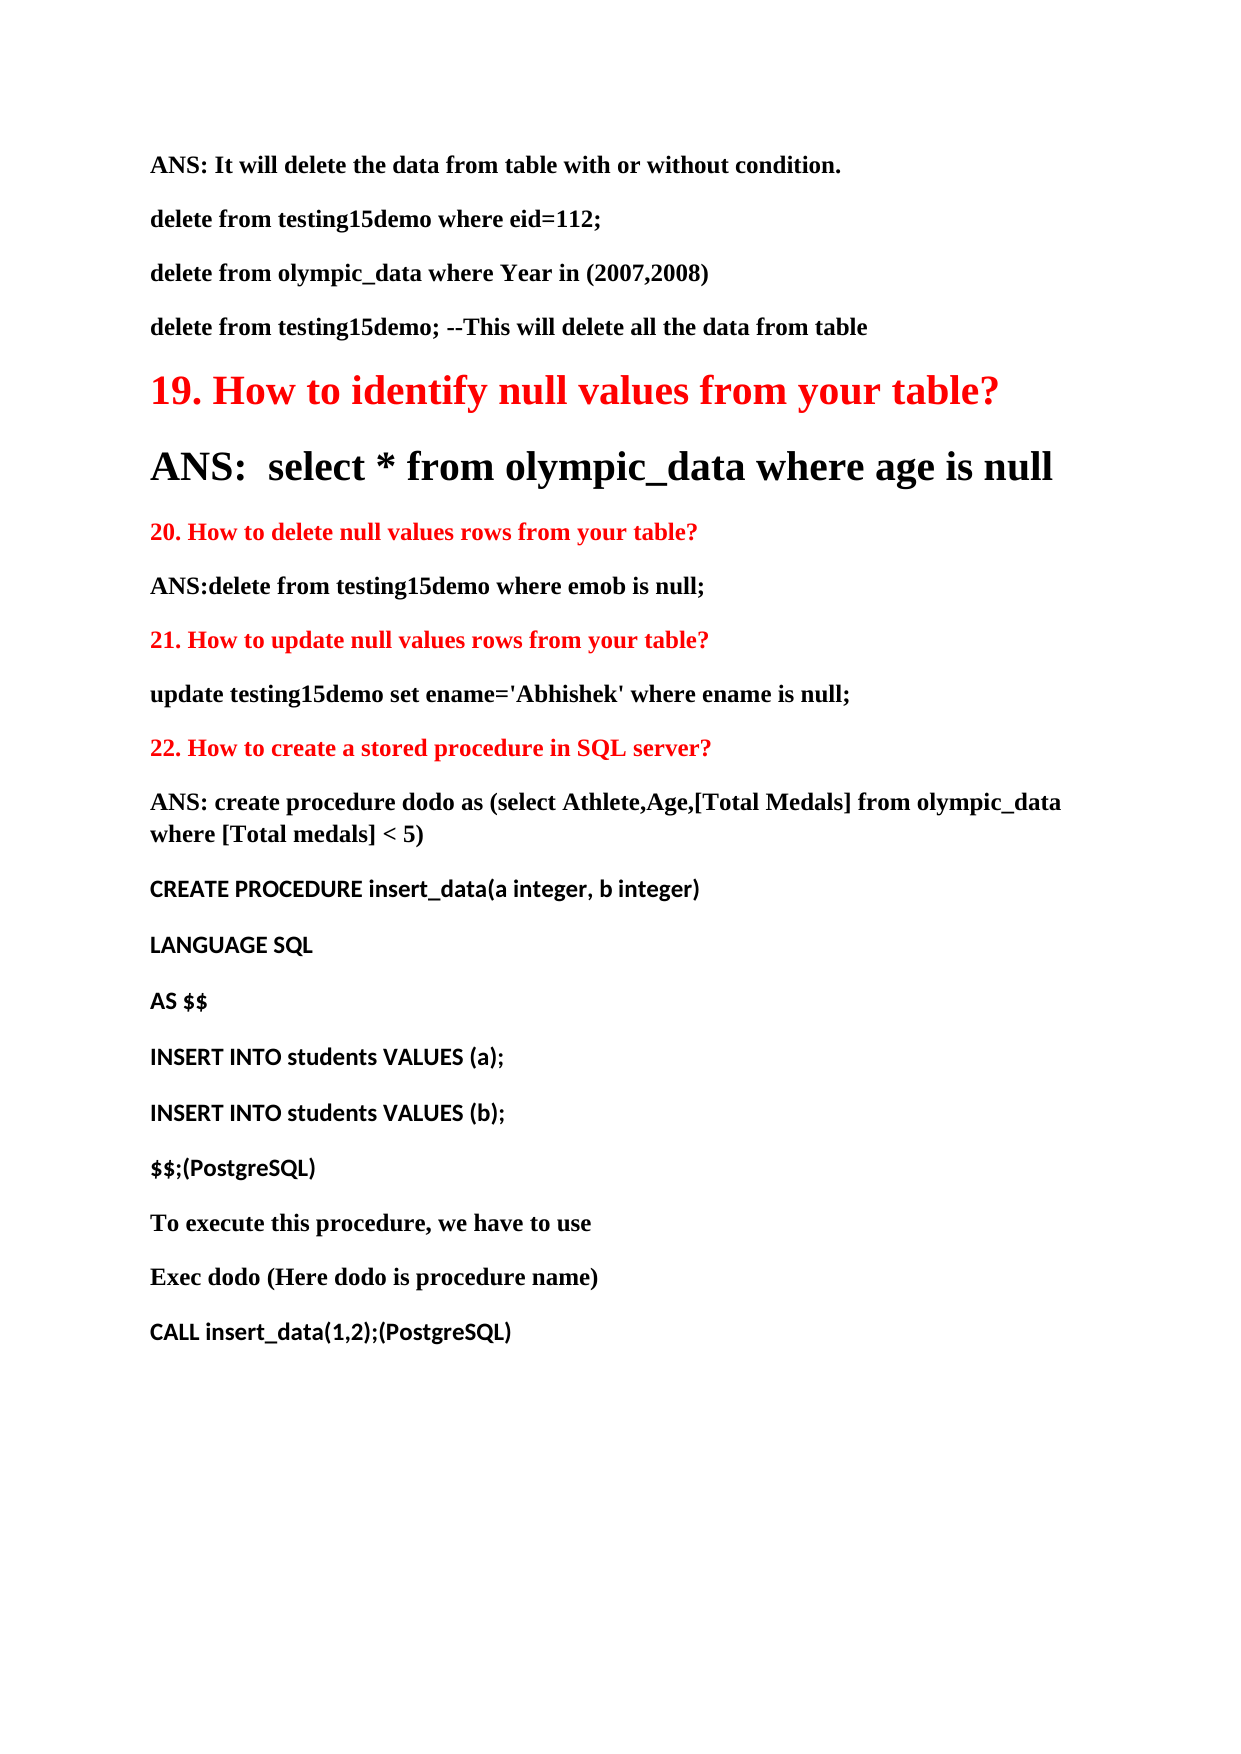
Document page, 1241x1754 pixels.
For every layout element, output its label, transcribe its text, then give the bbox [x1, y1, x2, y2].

subtitle Exec dodo (Here dodo is procedure name) [150, 1262, 1090, 1291]
text INSERT INTO students VALUES (b); [150, 1097, 1090, 1127]
text INSERT INTO students VALUES (a); [150, 1041, 1090, 1071]
subtitle 19. How to identify null values from your table? [150, 365, 1090, 413]
text LANGUAGE SQL [150, 929, 1090, 960]
text AS $$ [150, 985, 1090, 1016]
subtitle 22. How to create a stored procedure in SQL server? [150, 733, 1090, 761]
subtitle delete from olympic_data where Year in (2007,2008) [150, 258, 1090, 286]
subtitle ANS: It will delete the data from table with or without condition. [150, 150, 1090, 179]
subtitle 20. How to delete null values rows from your table? [150, 517, 1090, 546]
subtitle delete from testing15demo where eid=112; [150, 204, 1090, 233]
subtitle ANS: select * from olympic_data where age is null [150, 441, 1090, 489]
subtitle 21. How to update null values rows from your table? [150, 625, 1090, 654]
subtitle To execute this procedure, we have to use [150, 1208, 1090, 1237]
text CREATE PROCEDURE insert_data(a integer, b integer) [150, 873, 1090, 904]
text $$;(PostgreSQL) [150, 1153, 1090, 1183]
subtitle delete from testing15demo; --This will delete all the data from table [150, 312, 1090, 340]
subtitle update testing15demo set ename='Abhishek' where ename is null; [150, 679, 1090, 708]
text CALL insert_data(1,2);(PostgreSQL) [150, 1316, 1090, 1347]
subtitle ANS: create procedure dodo as (select Athlete,Age,[Total Medals] from olympic_data where [Total medals] < 5) [150, 787, 1090, 848]
subtitle ANS:delete from testing15demo where emob is null; [150, 571, 1090, 600]
